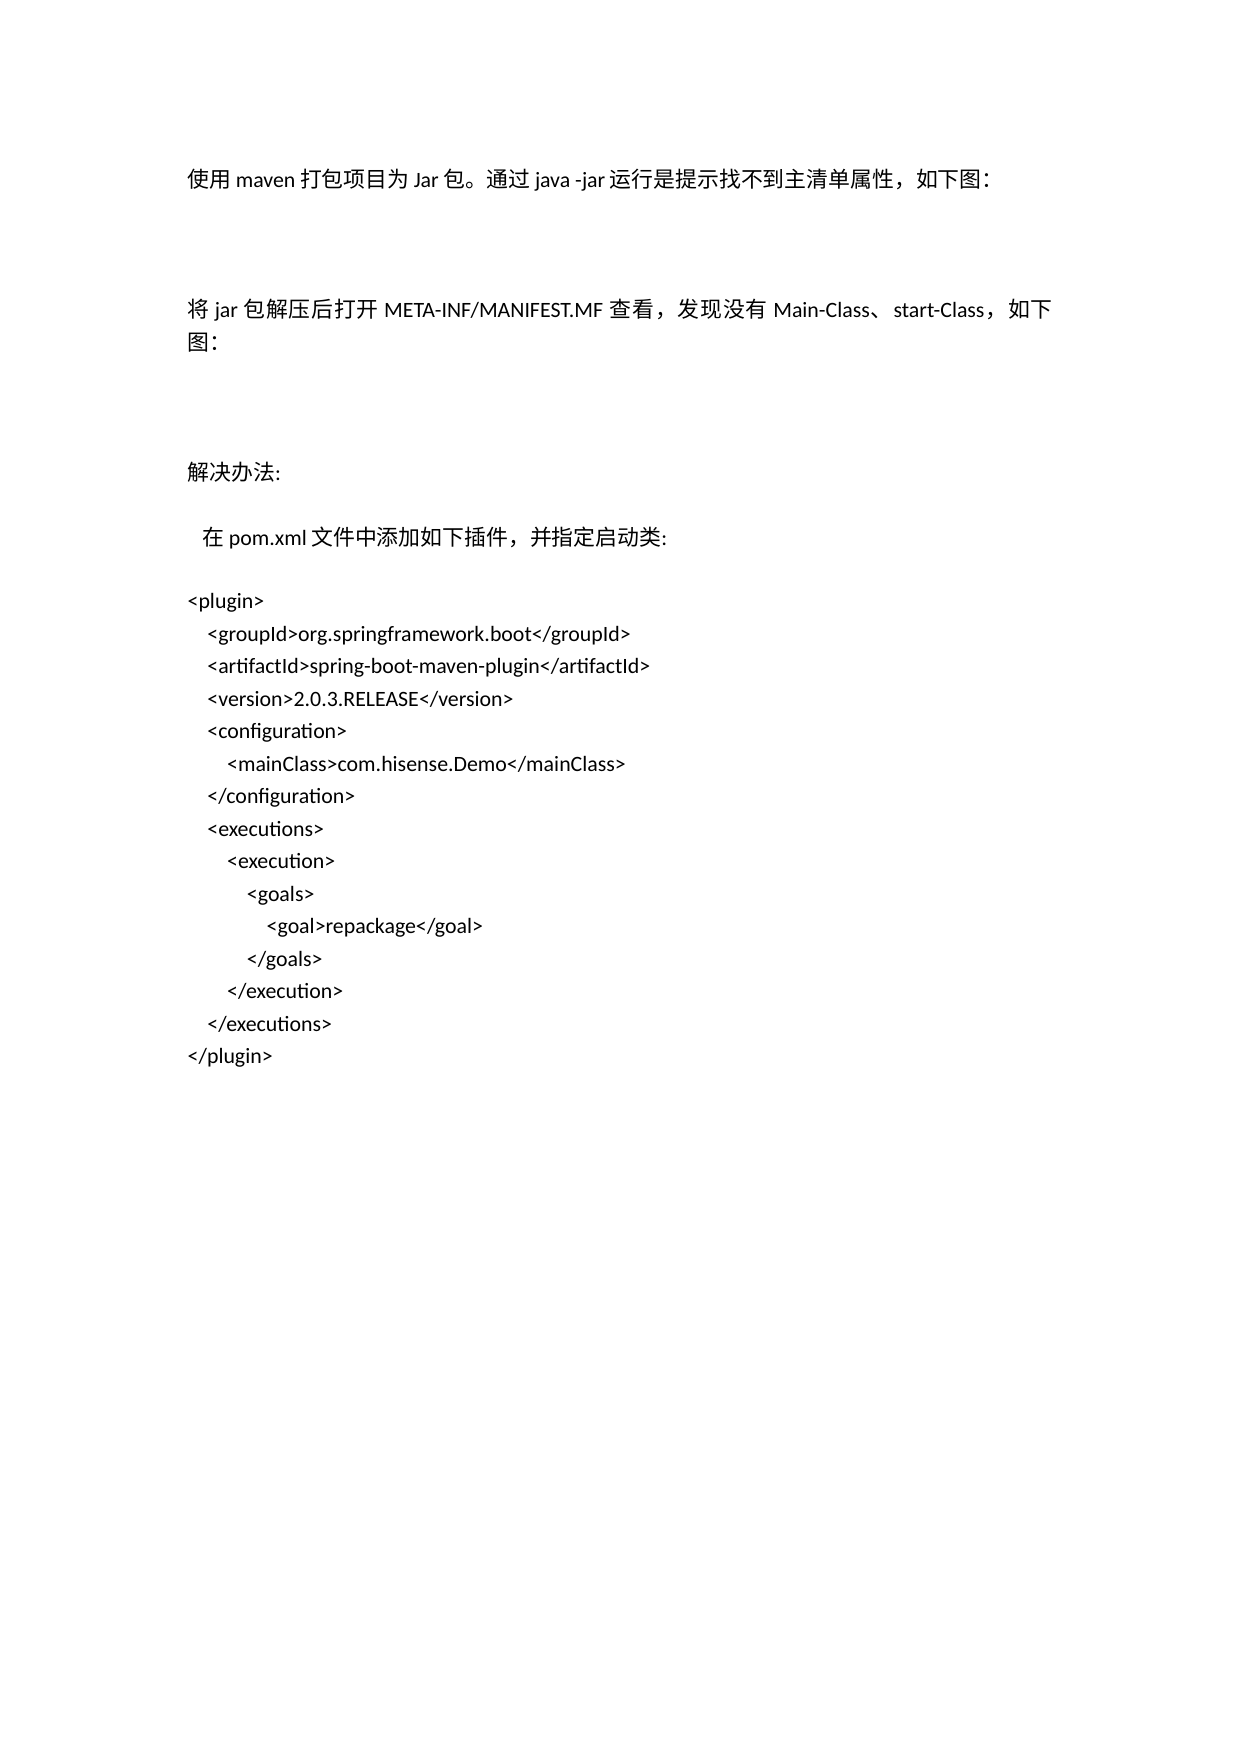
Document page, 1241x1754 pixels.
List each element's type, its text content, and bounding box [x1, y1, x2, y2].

text <version>2.0.3.RELEASE</version> [187, 682, 1053, 714]
text <executions> [187, 812, 1053, 844]
text <mainClass>com.hisense.Demo</mainClass> [187, 747, 1053, 779]
text </configuration> [187, 779, 1053, 812]
text <configuration> [187, 714, 1053, 747]
text </execution> [187, 974, 1053, 1007]
text <plugin> [187, 584, 1053, 617]
text </plugin> [187, 1039, 1053, 1072]
text 使用maven打包项目为Jar包。通过java -jar运行是提示找不到主清单属性，如下图： [187, 162, 1053, 194]
text <goal>repackage</goal> [187, 909, 1053, 942]
text </goals> [187, 942, 1053, 974]
text 将jar包解压后打开META-INF/MANIFEST.MF 查看，发现没有Main-Class、start-Class，如下图： [187, 292, 1053, 357]
text <execution> [187, 844, 1053, 877]
text 解决办法: [187, 454, 1053, 487]
text <artifactId>spring-boot-maven-plugin</artifactId> [187, 649, 1053, 682]
text </executions> [187, 1007, 1053, 1039]
text <groupId>org.springframework.boot</groupId> [187, 617, 1053, 649]
text 在pom.xml文件中添加如下插件，并指定启动类: [187, 519, 1053, 552]
text <goals> [187, 877, 1053, 909]
